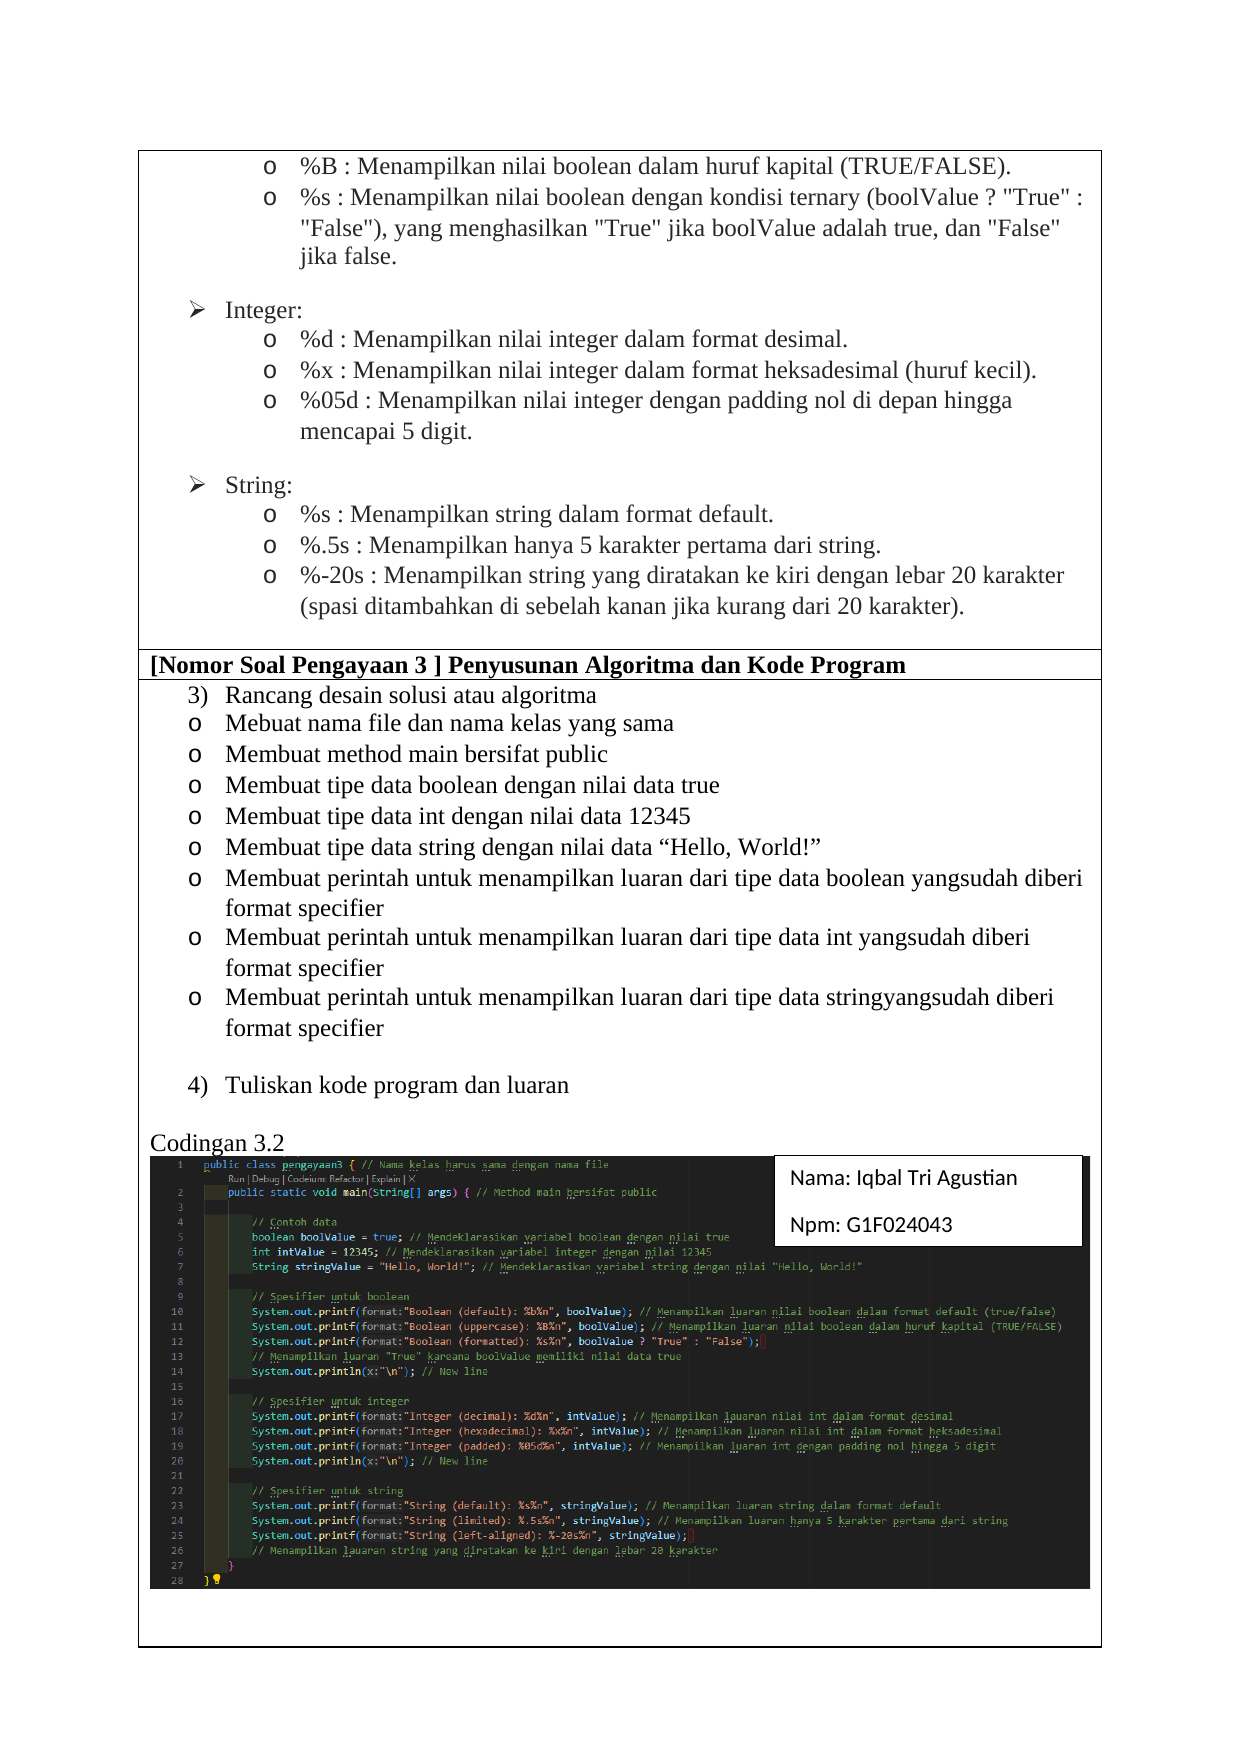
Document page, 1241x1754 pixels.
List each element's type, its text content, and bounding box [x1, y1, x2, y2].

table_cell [139, 151, 1101, 649]
picture [150, 1156, 1091, 1589]
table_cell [139, 680, 1101, 1646]
table_cell [Nomor Soal Pengayaan 3 ] Penyusunan Algoritma dan Kode Program [139, 650, 1101, 679]
